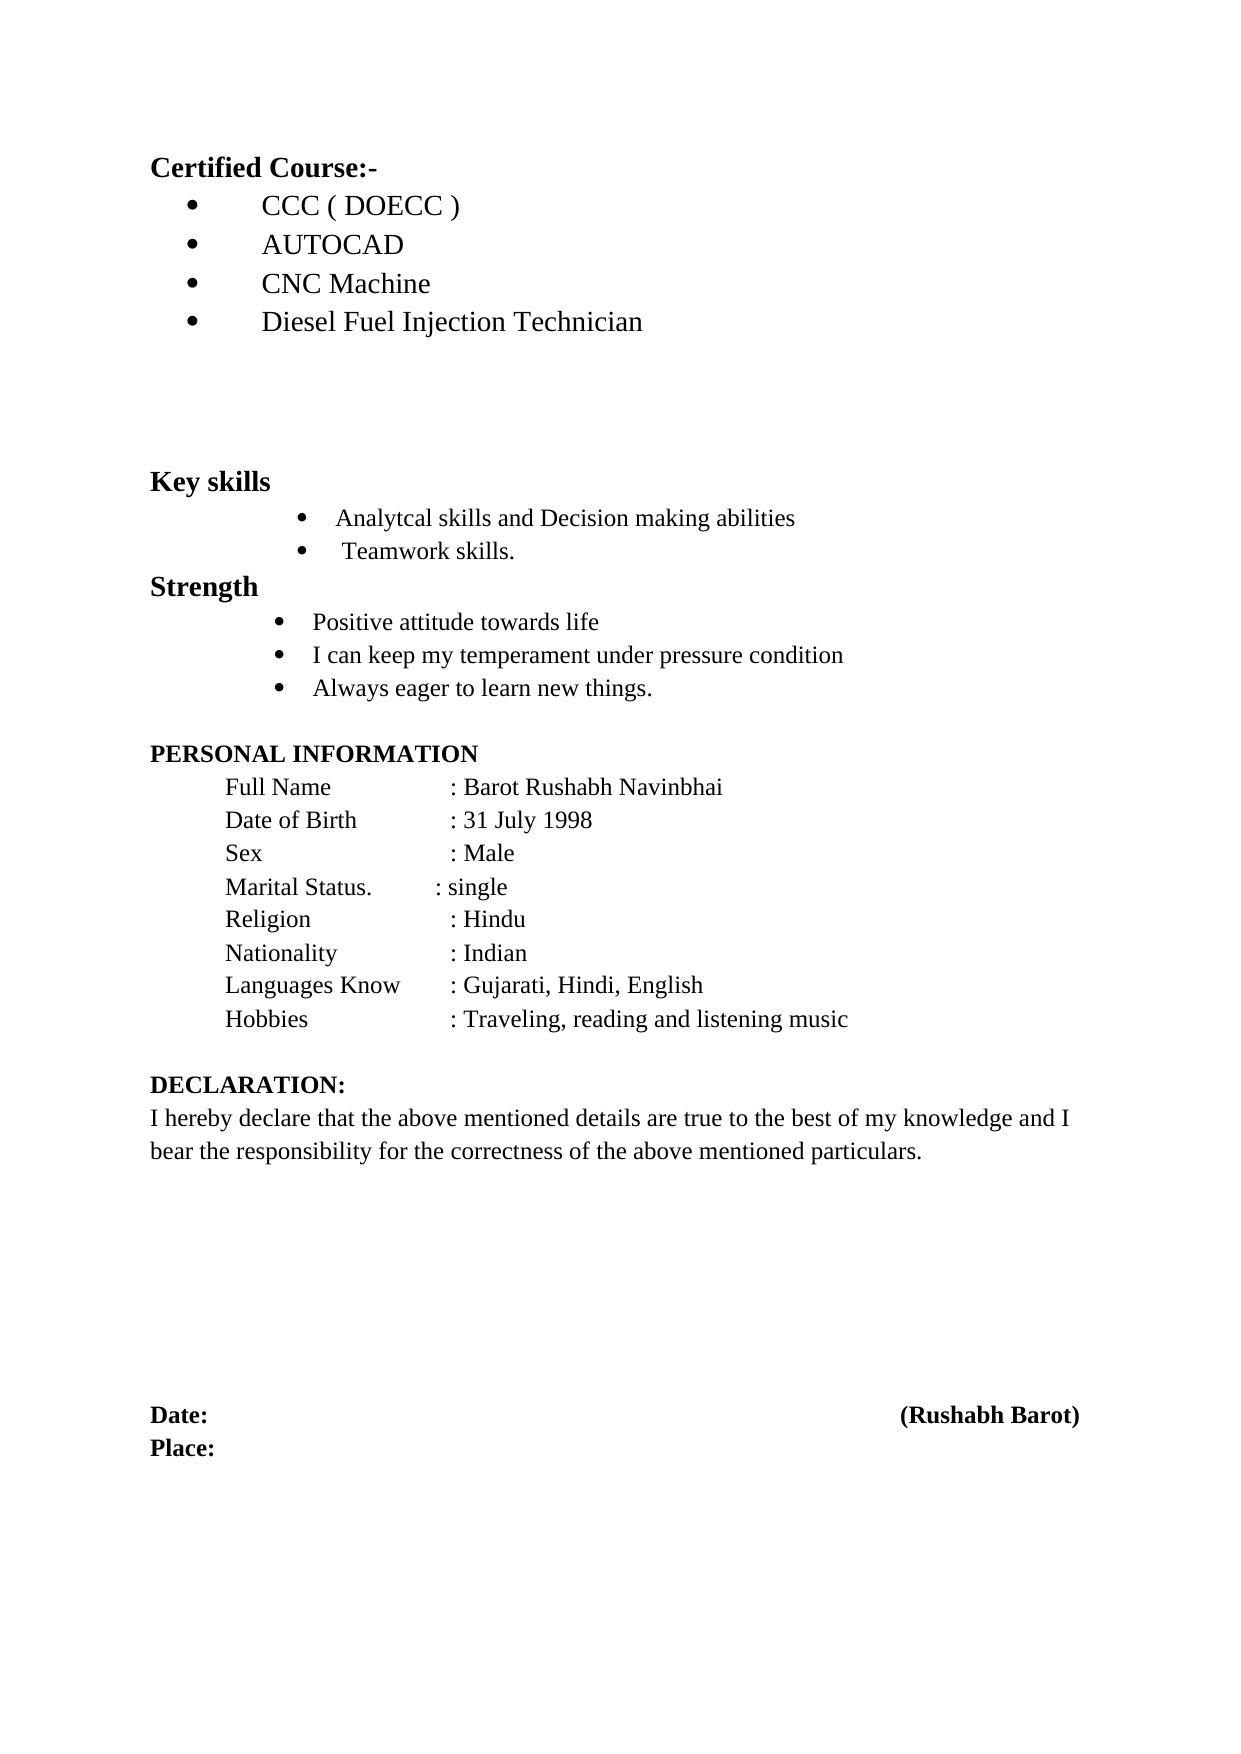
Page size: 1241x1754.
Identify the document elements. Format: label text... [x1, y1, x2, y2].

list Diesel Fuel Injection Technician [187, 304, 1090, 338]
text Hobbies : Traveling, reading and listening music [150, 1004, 1090, 1032]
text Certified Course:- [150, 150, 1090, 183]
list Teamwork skills. [298, 536, 1090, 564]
list AUTOCAD [187, 227, 1090, 261]
text Nationality : Indian [150, 938, 1090, 966]
text Date: (Rushabh Barot) [150, 1400, 1090, 1429]
text Religion : Hindu [150, 904, 1090, 933]
list Analytcal skills and Decision making abilities [298, 503, 1090, 532]
text Marital Status. : single [150, 872, 1090, 900]
text I hereby declare that the above mentioned details are true to the best of my knowledge and I bear the responsibility for the correctness of the above mentioned particulars. [150, 1103, 1090, 1164]
text Strength [150, 569, 1090, 602]
text Languages Know : Gujarati, Hindi, English [150, 971, 1090, 999]
text PERSONAL INFORMATION [150, 739, 1090, 768]
list Positive attitude towards life [275, 607, 1090, 636]
list I can keep my temperament under pressure condition [275, 640, 1090, 669]
list CCC ( DOECC ) [187, 188, 1090, 222]
text Key skills [150, 464, 1090, 498]
text DECLARATION: [150, 1070, 1090, 1098]
text Full Name : Barot Rushabh Navinbhai [150, 772, 1090, 801]
text Date of Birth : 31 July 1998 [150, 806, 1090, 834]
text Sex : Male [150, 838, 1090, 867]
list CNC Machine [187, 266, 1090, 299]
text Place: [150, 1433, 1090, 1462]
list Always eager to learn new things. [275, 673, 1090, 702]
